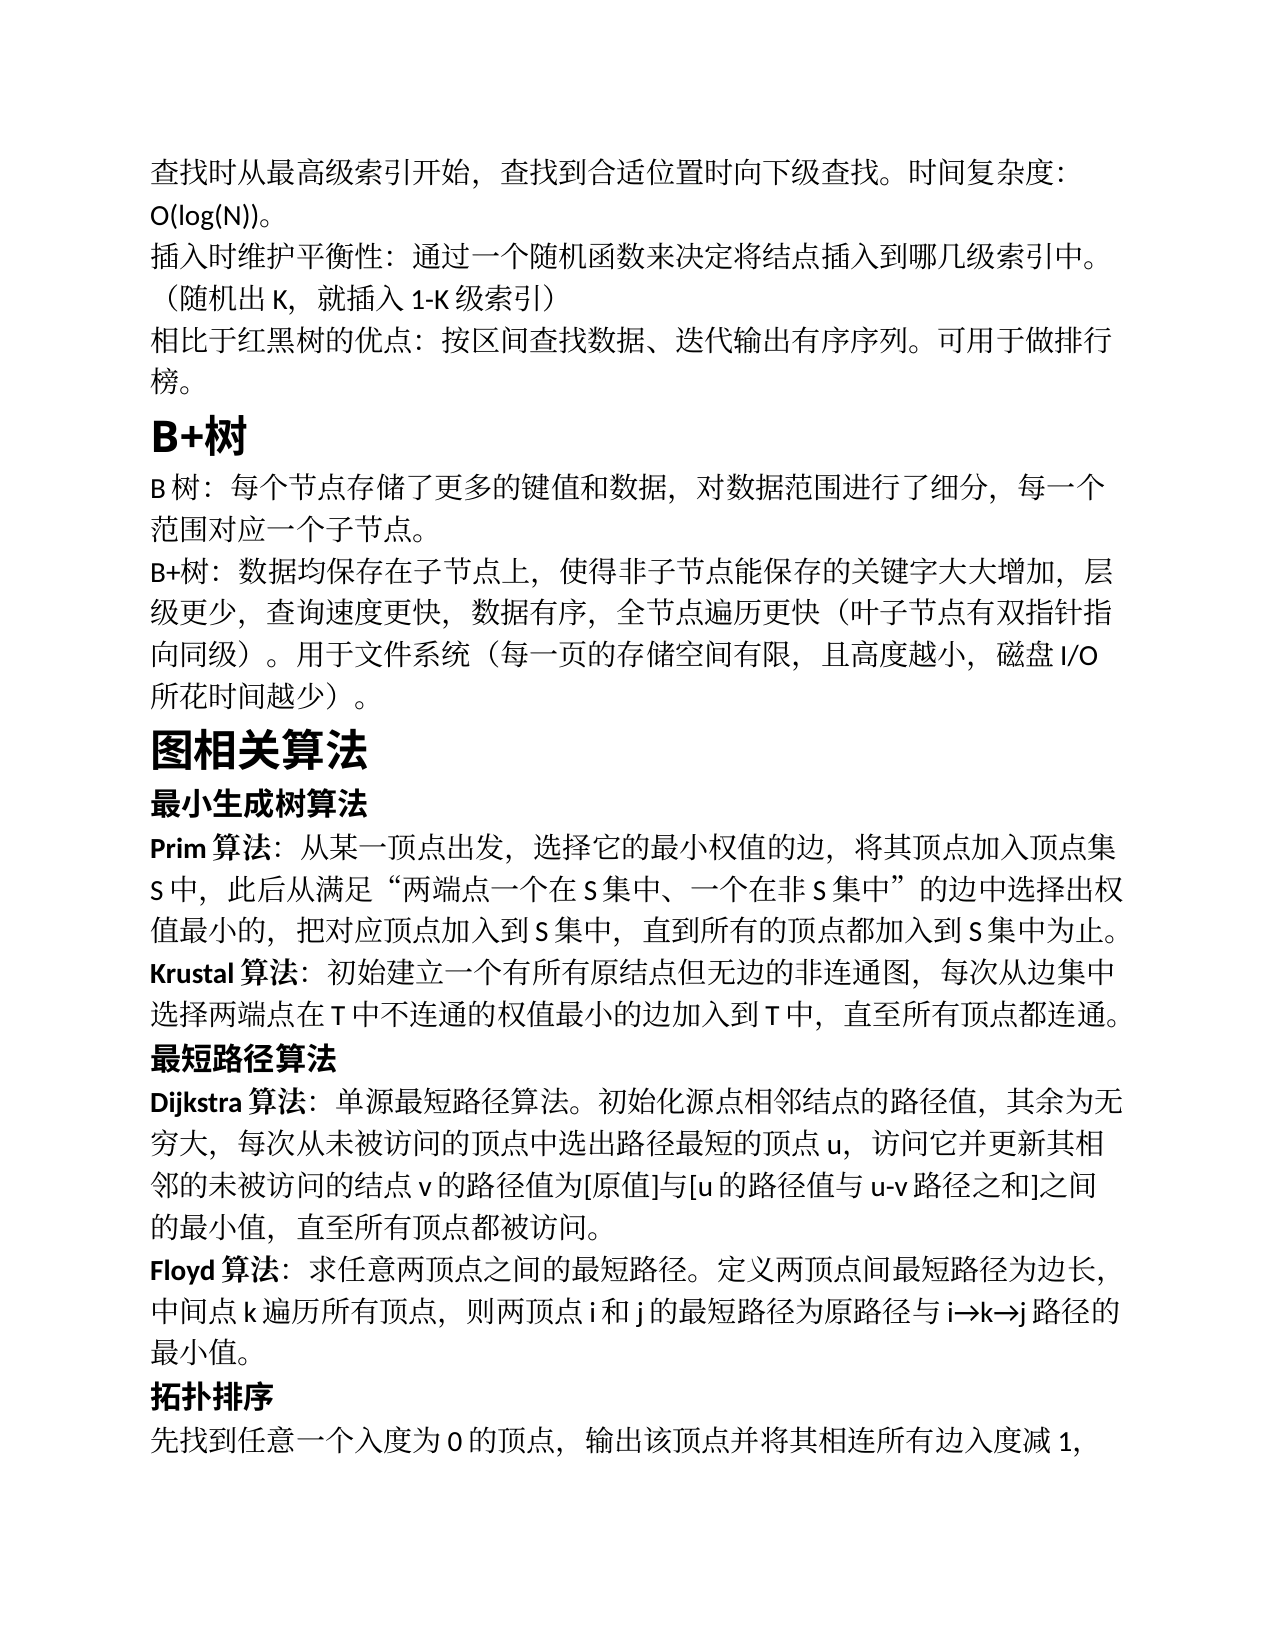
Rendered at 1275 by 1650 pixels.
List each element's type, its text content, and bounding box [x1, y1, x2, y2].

text B树：每个节点存储了更多的键值和数据，对数据范围进行了细分，每一个范围对应一个子节点。 [150, 465, 1125, 548]
text Dijkstra算法：单源最短路径算法。初始化源点相邻结点的路径值，其余为无穷大，每次从未被访问的顶点中选出路径最短的顶点u，访问它并更新其相邻的未被访问的结点v的路径值为[原值]与[u的路径值与u-v路径之和]之间的最小值，直至所有顶点都被访问。 [150, 1079, 1125, 1247]
text 相比于红黑树的优点：按区间查找数据、迭代输出有序序列。可用于做排行榜。 [150, 317, 1125, 401]
text Prim算法：从某一顶点出发，选择它的最小权值的边，将其顶点加入顶点集S中，此后从满足“两端点一个在S集中、一个在非S集中”的边中选择出权值最小的，把对应顶点加入到S集中，直到所有的顶点都加入到S集中为止。 [150, 824, 1125, 950]
text 插入时维护平衡性：通过一个随机函数来决定将结点插入到哪几级索引中。（随机出K，就插入1-K级索引） [150, 234, 1125, 317]
text Krustal算法：初始建立一个有所有原结点但无边的非连通图，每次从边集中选择两端点在T中不连通的权值最小的边加入到T中，直至所有顶点都连通。 [150, 950, 1125, 1034]
text Floyd算法：求任意两顶点之间的最短路径。定义两顶点间最短路径为边长，中间点k遍历所有顶点，则两顶点i和j的最短路径为原路径与i→k→j路径的最小值。 [150, 1247, 1125, 1372]
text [150, 1417, 1125, 1459]
text B+树：数据均保存在子节点上，使得非子节点能保存的关键字大大增加，层级更少，查询速度更快，数据有序，全节点遍历更快（叶子节点有双指针指向同级）。用于文件系统（每一页的存储空间有限，且高度越小，磁盘I/O所花时间越少）。 [150, 548, 1125, 716]
text 查找时从最高级索引开始，查找到合适位置时向下级查找。时间复杂度：O(log(N))。 [150, 150, 1125, 234]
